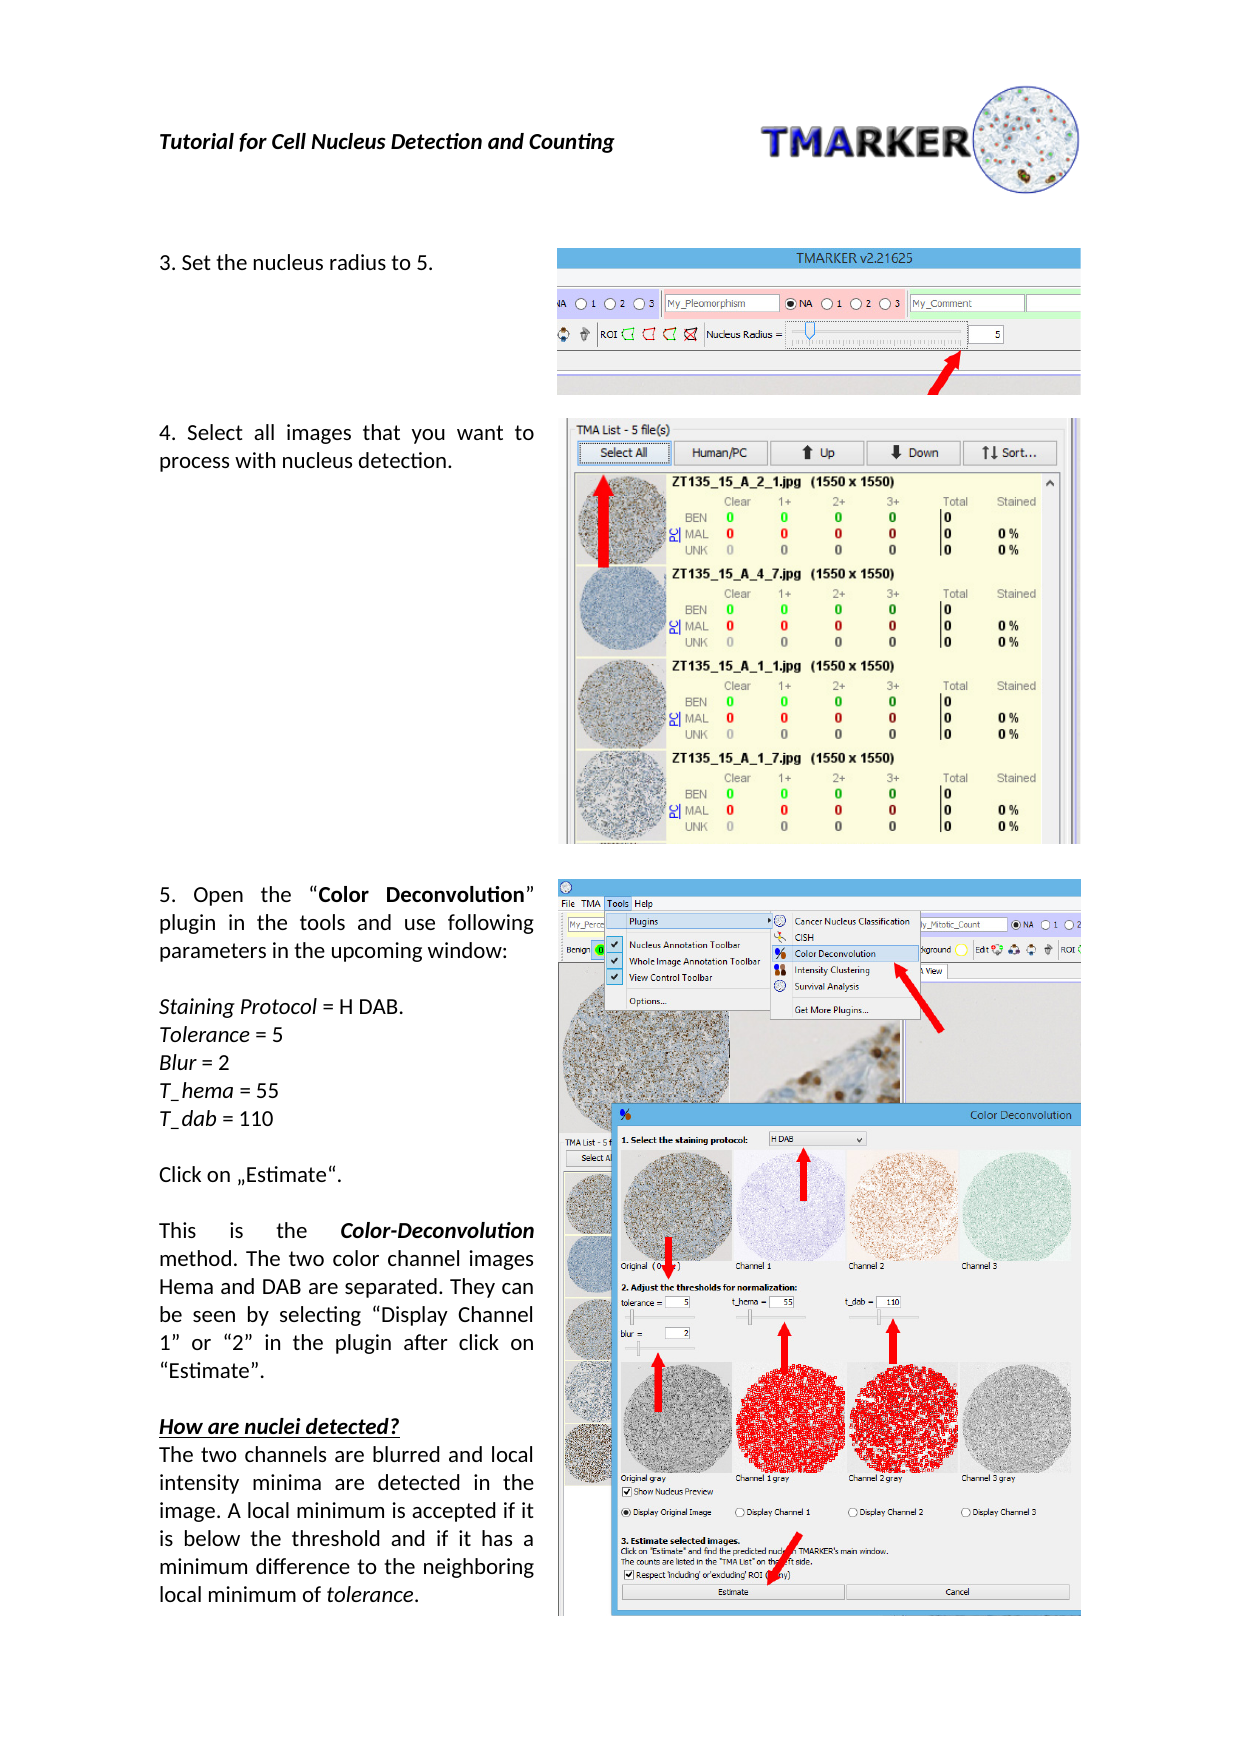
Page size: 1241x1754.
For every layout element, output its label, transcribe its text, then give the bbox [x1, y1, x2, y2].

picture [557, 248, 1081, 395]
table_cell 3. Set the nucleus radius to 5. [148, 236, 546, 407]
table_cell [546, 236, 1092, 407]
table_cell 4. Select all images that you want to process with nucleus detection. [148, 407, 546, 868]
picture [558, 418, 1081, 844]
table_cell [546, 868, 1092, 1628]
table_cell [546, 407, 1092, 868]
picture [756, 73, 1082, 209]
picture [558, 879, 1081, 1616]
